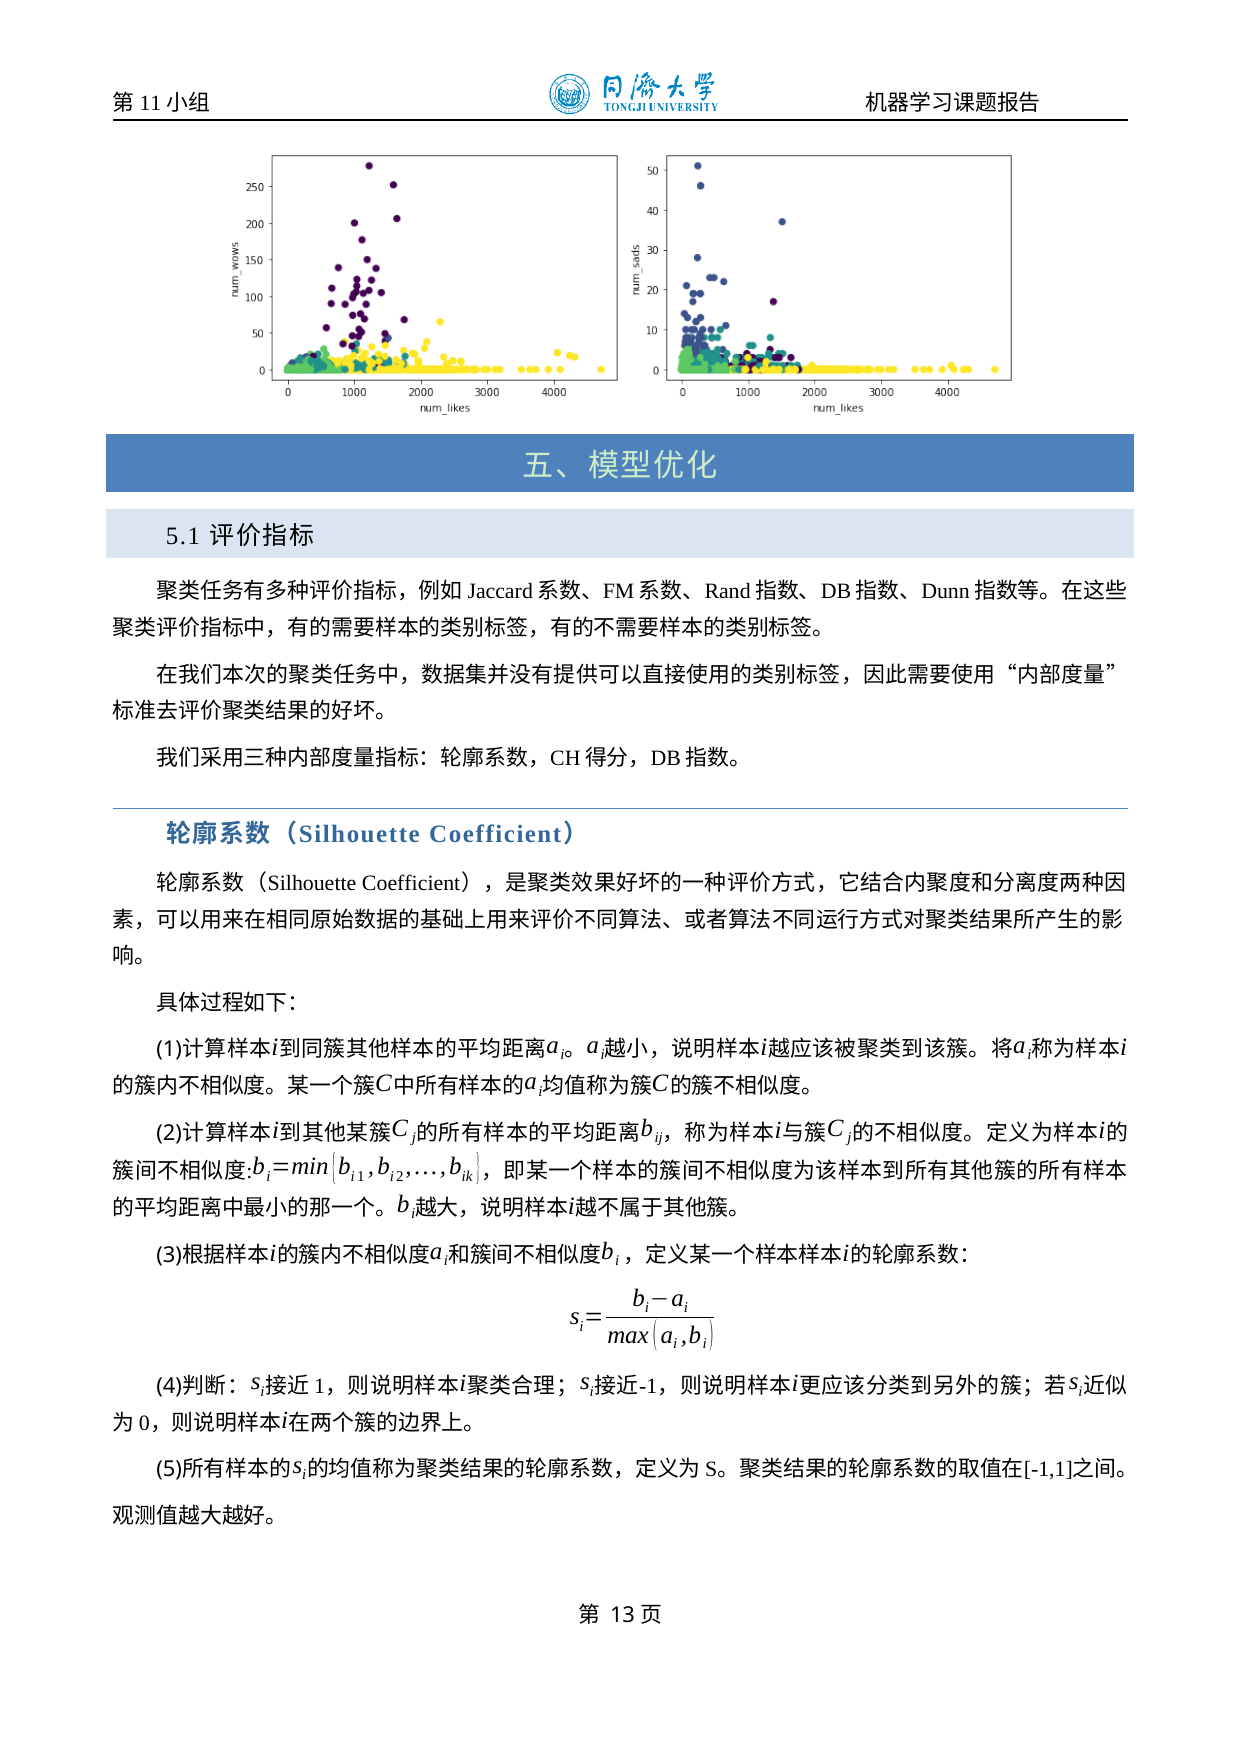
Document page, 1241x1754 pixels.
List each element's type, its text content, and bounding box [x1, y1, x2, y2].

text 观测值越大越好。 [112, 1498, 1128, 1530]
subtitle 5.1 评价指标 [113, 515, 1128, 551]
text (3)根据样本的簇内不相似度和簇间不相似度 ，定义某一个样本样本的轮廓系数： [112, 1237, 1128, 1269]
text (4)判断：接近1，则说明样本聚类合理；接近-1，则说明样本更应该分类到另外的簇；若近似为0，则说明样本在两个簇的边界上。 [112, 1368, 1128, 1436]
picture [223, 150, 1017, 420]
text 我们采用三种内部度量指标：轮廓系数，CH得分，DB指数。 [112, 740, 1128, 771]
text 在我们本次的聚类任务中，数据集并没有提供可以直接使用的类别标签，因此需要使用“内部度量”标准去评价聚类结果的好坏。 [112, 657, 1128, 725]
text 具体过程如下： [112, 985, 1128, 1016]
text (5)所有样本的的均值称为聚类结果的轮廓系数，定义为S。聚类结果的轮廓系数的取值在[-1,1]之间。 [112, 1451, 1128, 1483]
text 轮廓系数（Silhouette Coefficient），是聚类效果好坏的一种评价方式，它结合内聚度和分离度两种因素，可以用来在相同原始数据的基础上用来评价不同算法、或者算法不同运行方式对聚类结果所产生的影响。 [112, 865, 1128, 969]
subtitle 轮廓系数（Silhouette Coefficient） [112, 809, 1128, 849]
text 聚类任务有多种评价指标，例如Jaccard系数、FM系数、Rand指数、DB指数、Dunn指数等。在这些聚类评价指标中，有的需要样本的类别标签，有的不需要样本的类别标签。 [112, 573, 1128, 642]
picture [545, 68, 723, 116]
text (1)计算样本到同簇其他样本的平均距离。越小，说明样本越应该被聚类到该簇。将称为样本的簇内不相似度。某一个簇中所有样本的均值称为簇的簇不相似度。 [112, 1031, 1128, 1099]
subtitle 五、模型优化 [113, 440, 1128, 486]
text (2)计算样本到其他某簇的所有样本的平均距离，称为样本与簇的不相似度。定义为样本的簇间不相似度:，即某一个样本的簇间不相似度为该样本到所有其他簇的所有样本的平均距离中最小的那一个。越大，说明样本越不属于其他簇。 [112, 1115, 1128, 1222]
